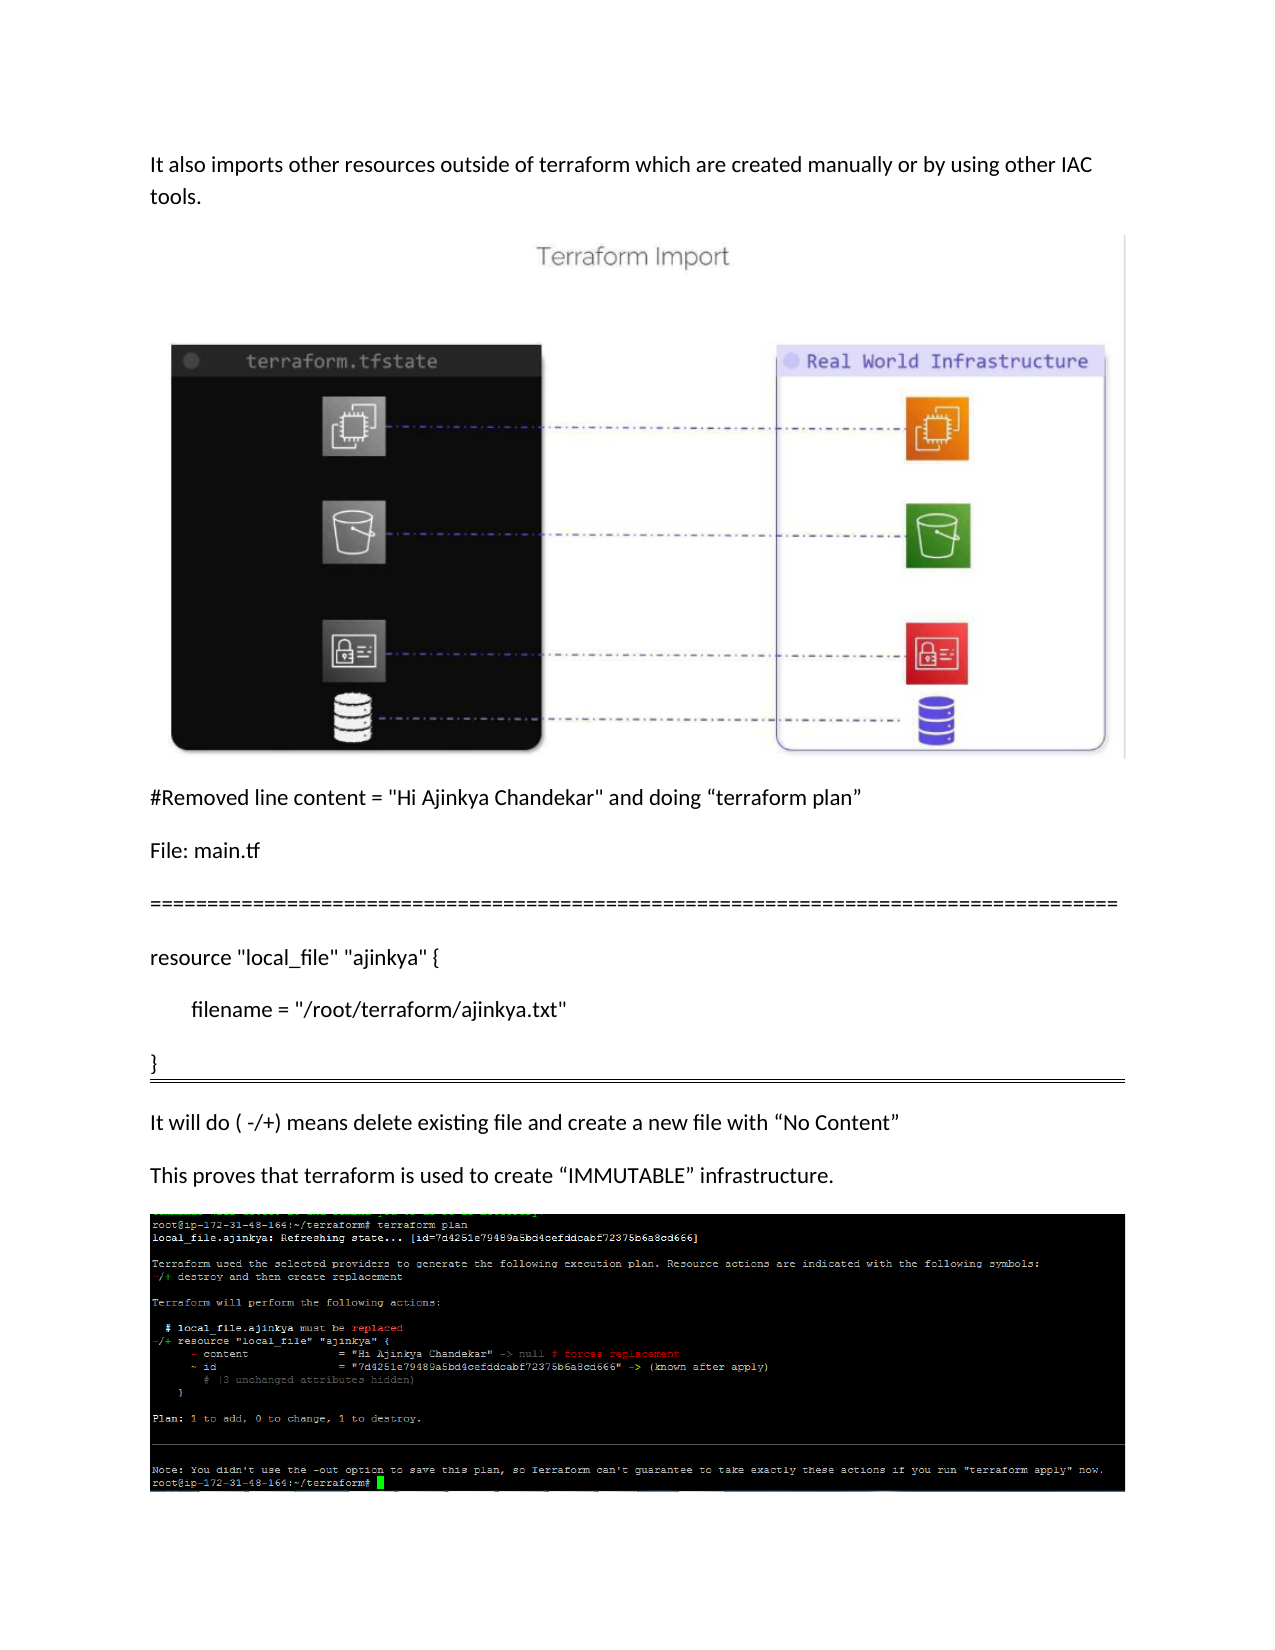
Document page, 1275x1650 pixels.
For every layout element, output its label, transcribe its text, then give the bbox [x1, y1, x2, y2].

text It also imports other resources outside of terraform which are created manually or by using other IAC tools. [150, 150, 1125, 210]
text It will do ( -/+) means delete existing file and create a new file with “No Content” [150, 1108, 1125, 1136]
text File: main.tf [150, 837, 1125, 864]
text #Removed line content = "Hi Ajinkya Chandekar" and doing “terraform plan” [150, 783, 1125, 812]
text filename = "/root/terraform/ajinkya.txt" [150, 996, 1125, 1024]
picture [150, 235, 1125, 759]
text ===================================================================================== [150, 889, 1125, 918]
text resource "local_file" "ajinkya" { [150, 943, 1125, 971]
text } [150, 1049, 1125, 1079]
picture [150, 1214, 1125, 1492]
text This proves that terraform is used to create “IMMUTABLE” infrastructure. [150, 1161, 1125, 1189]
